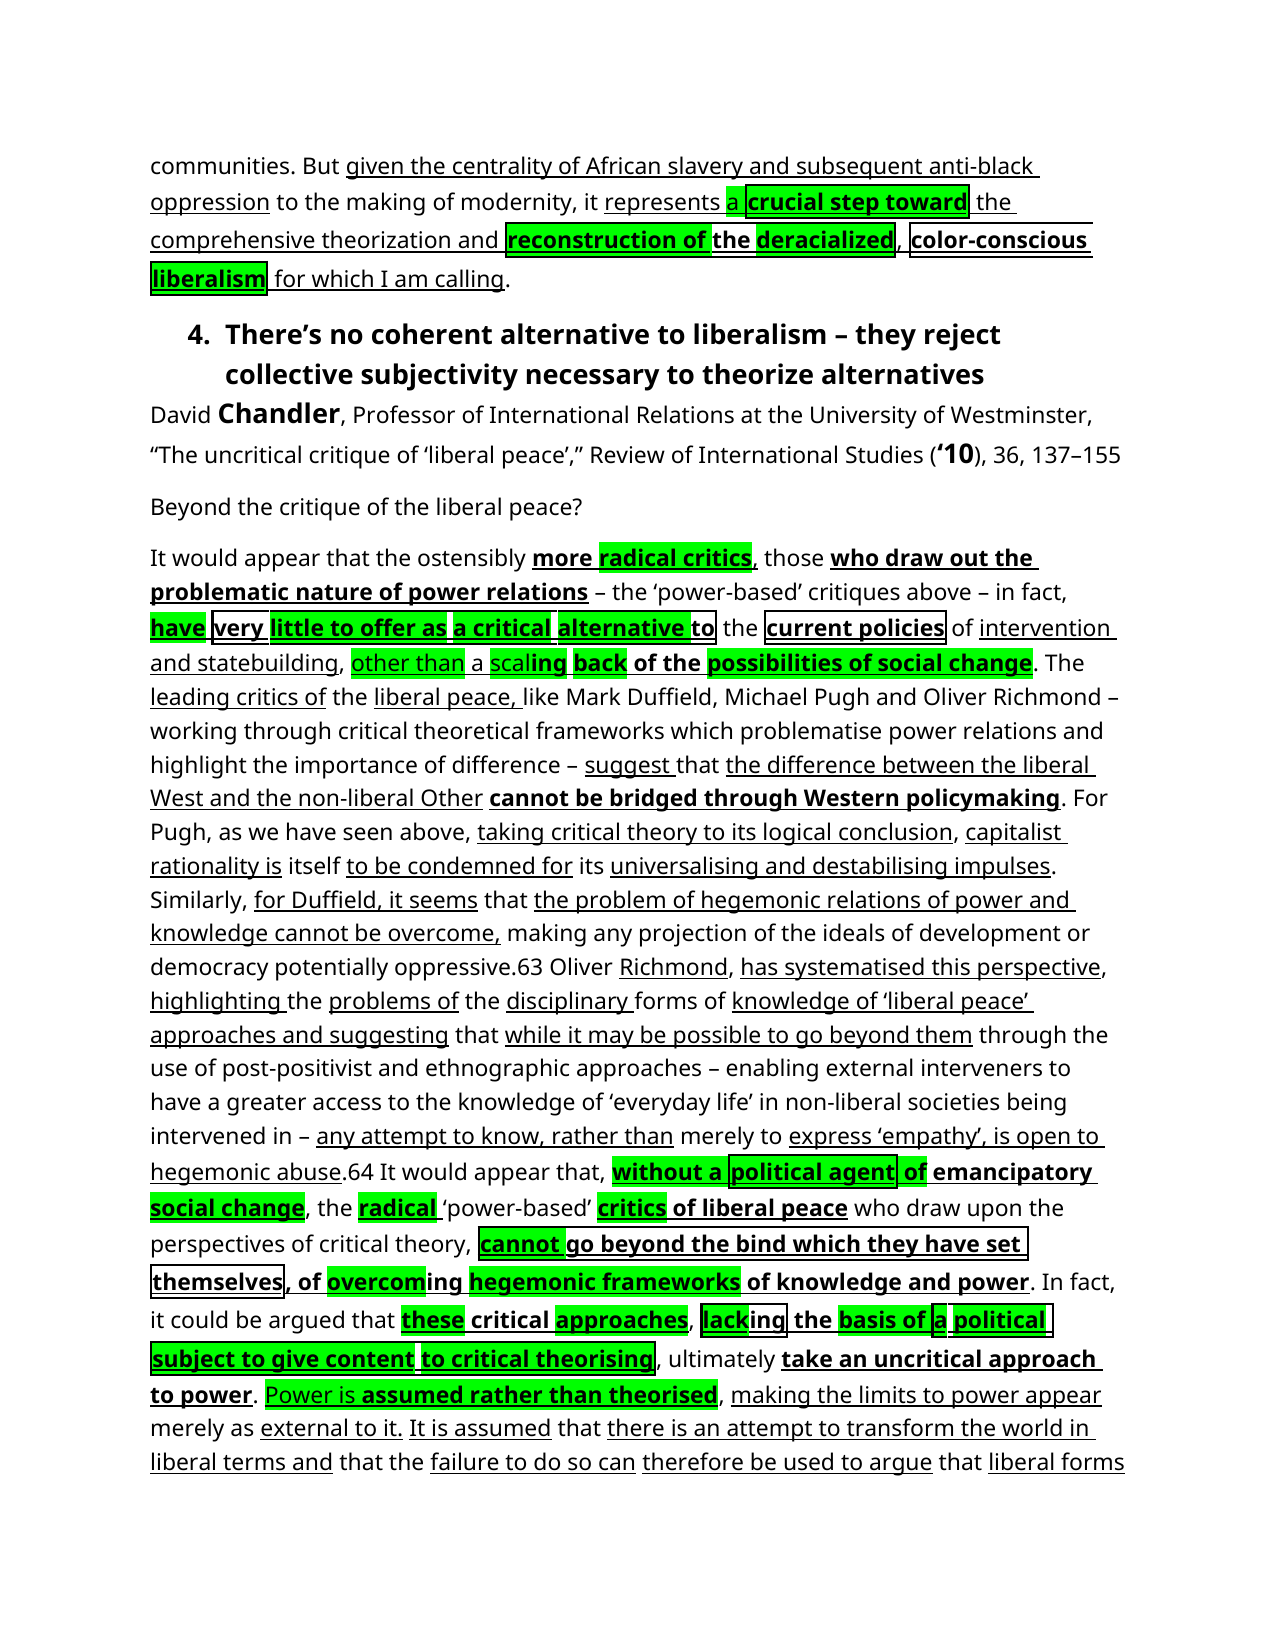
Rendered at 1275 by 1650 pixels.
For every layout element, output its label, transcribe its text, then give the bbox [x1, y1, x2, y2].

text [150, 542, 1125, 1477]
text Beyond the critique of the liberal peace? [150, 491, 1125, 522]
text David Chandler, Professor of International Relations at the University of Westminster, “The uncritical critique of ‘liberal peace’,” Review of International Studies (‘10), 36, 137–155 [150, 395, 1125, 472]
subtitle There’s no coherent alternative to liberalism – they reject collective subjectivity necessary to theorize alternatives [187, 315, 1125, 392]
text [150, 150, 1125, 296]
